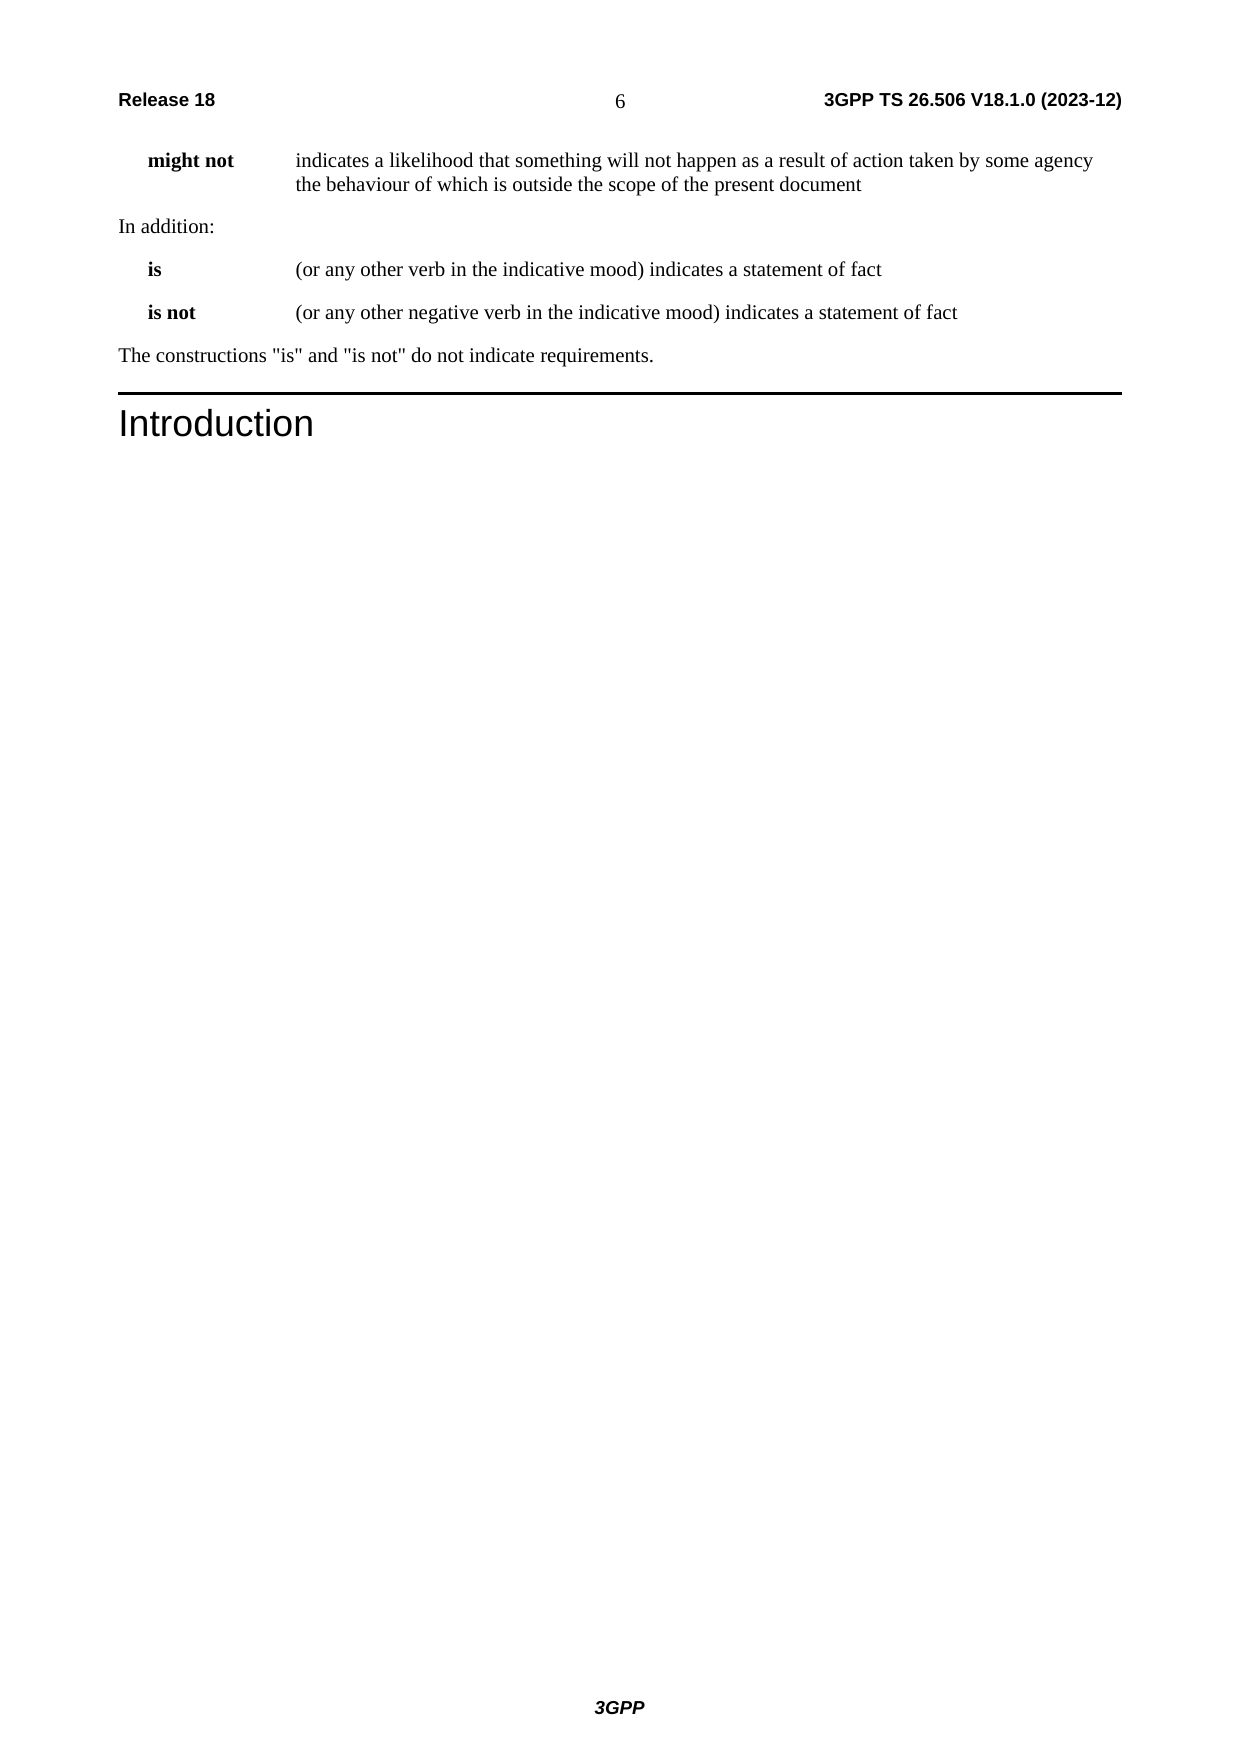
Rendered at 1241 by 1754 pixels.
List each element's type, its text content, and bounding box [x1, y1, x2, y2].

text The constructions "is" and "is not" do not indicate requirements. [118, 343, 1122, 367]
text In addition: [118, 214, 1122, 238]
text is (or any other verb in the indicative mood) indicates a statement of fact [148, 257, 1122, 281]
text might not indicates a likelihood that something will not happen as a result of action taken by some agency the behaviour of which is outside the scope of the present document [148, 147, 1122, 196]
subtitle Introduction [118, 395, 1122, 444]
text is not (or any other negative verb in the indicative mood) indicates a statement of fact [148, 300, 1122, 324]
